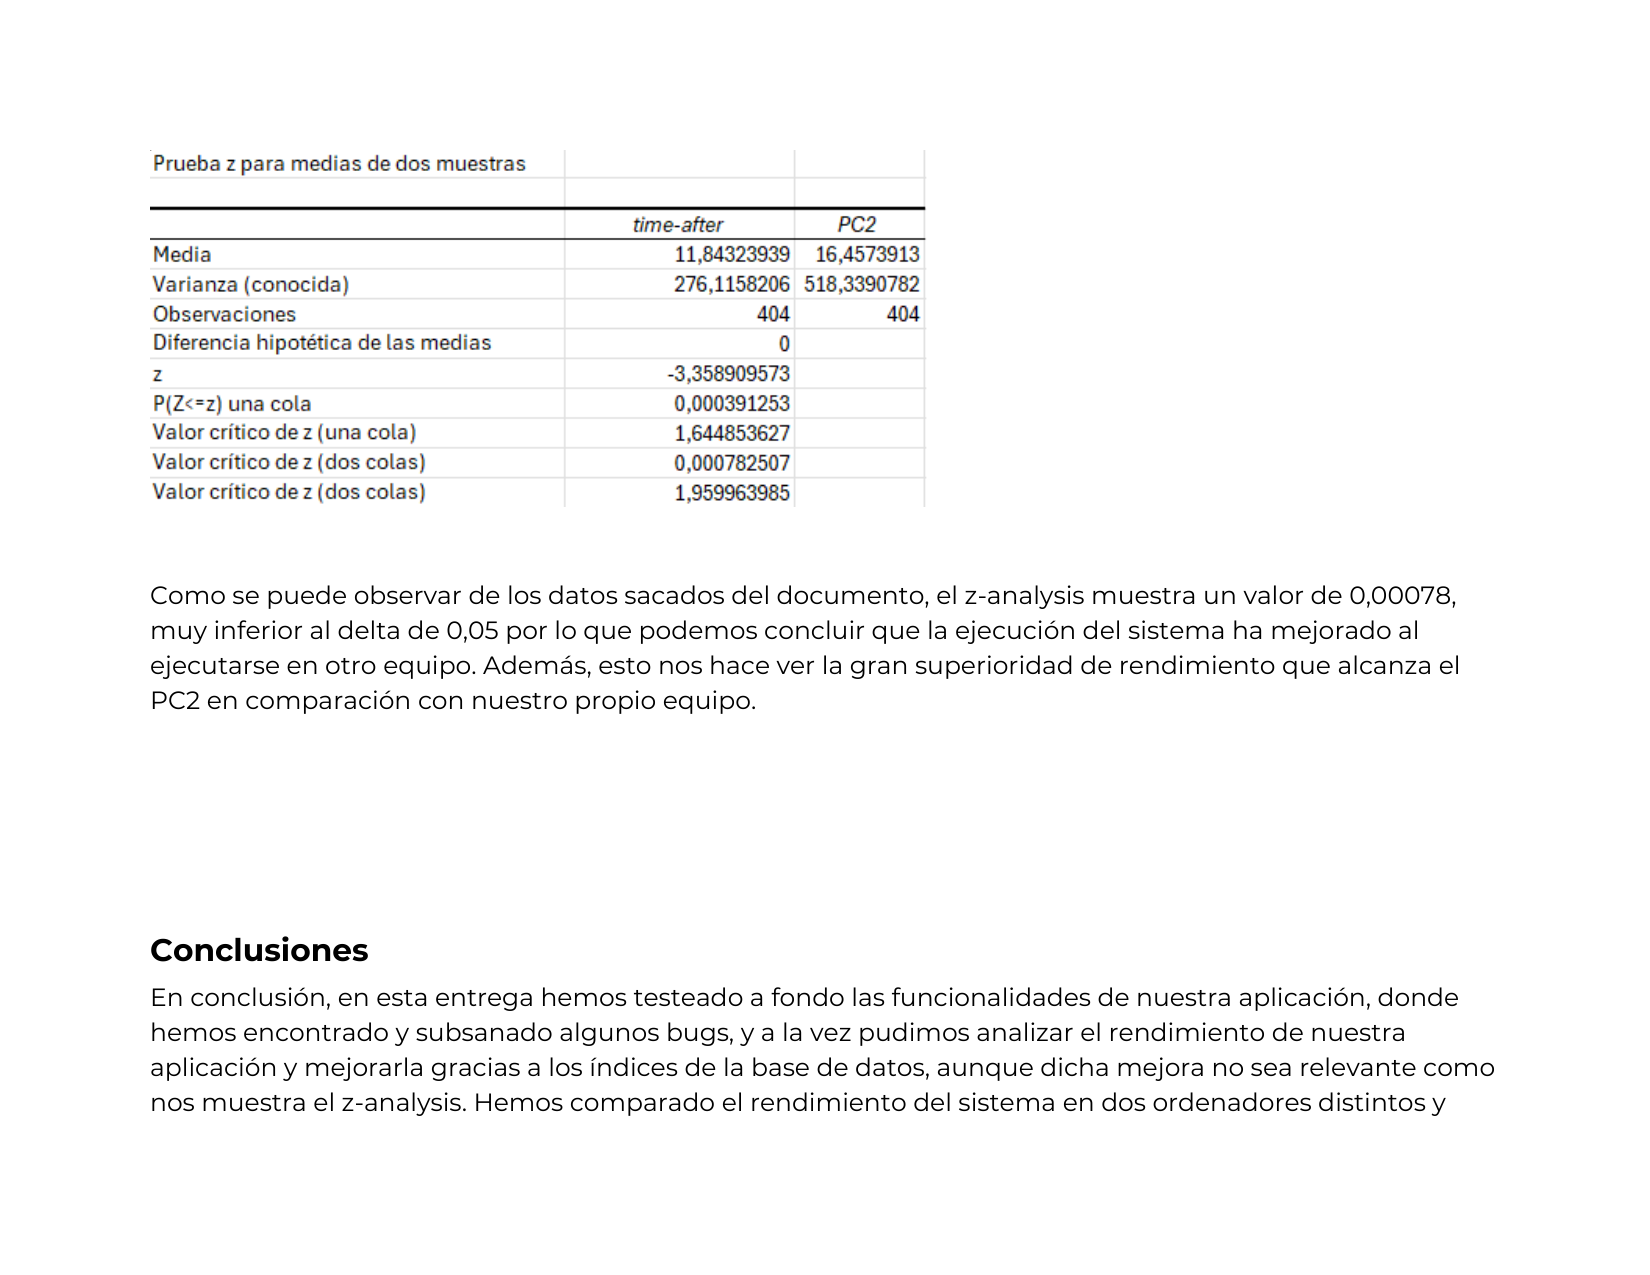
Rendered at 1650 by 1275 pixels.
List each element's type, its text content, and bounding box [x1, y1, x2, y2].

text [150, 982, 1500, 1117]
subtitle Conclusiones [150, 931, 1500, 969]
picture [150, 150, 927, 507]
text Como se puede observar de los datos sacados del documento, el z-analysis muestra un valor de 0,00078, muy inferior al delta de 0,05 por lo que podemos concluir que la ejecución del sistema ha mejorado al ejecutarse en otro equipo. Además, esto nos hace ver la gran superioridad de rendimiento que alcanza el PC2 en comparación con nuestro propio equipo. [150, 510, 1500, 716]
